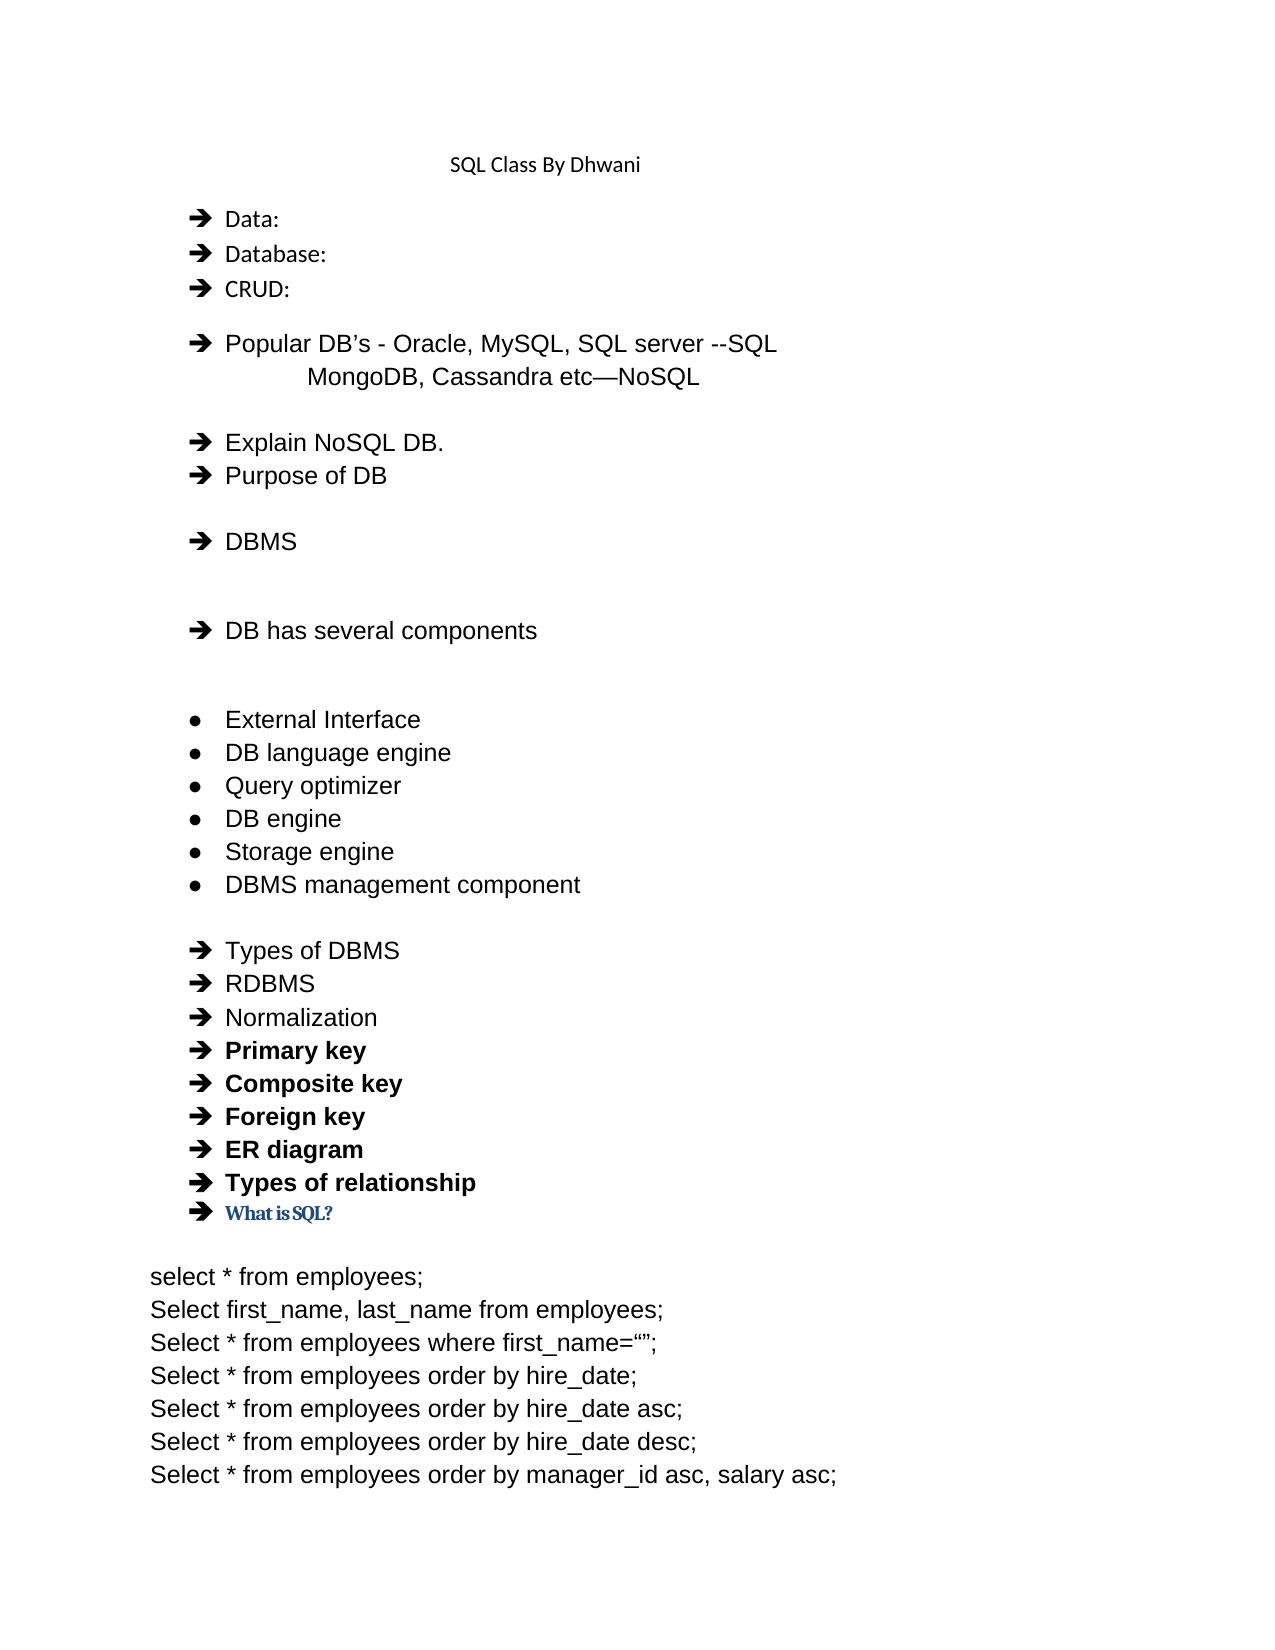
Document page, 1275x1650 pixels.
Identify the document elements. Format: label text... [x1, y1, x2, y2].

list Types of DBMS [187, 936, 1125, 965]
text select * from employees; [150, 1262, 1125, 1291]
list Storage engine [187, 837, 1125, 866]
list Data: [187, 203, 1125, 233]
text Select * from employees order by hire_date; [150, 1361, 1125, 1390]
text Select first_name, last_name from employees; [150, 1295, 1125, 1324]
list External Interface [187, 705, 1125, 734]
text SQL Class By Dhwani [150, 150, 1125, 178]
list Popular DB’s - Oracle, MySQL, SQL server --SQL [187, 329, 1125, 358]
list ER diagram [187, 1135, 1125, 1164]
list Foreign key [187, 1102, 1125, 1131]
list Primary key [187, 1036, 1125, 1064]
text Select * from employees where first_name=“”; [150, 1328, 1125, 1357]
list DBMS [187, 527, 1125, 556]
text MongoDB, Cassandra etc—NoSQL [300, 362, 1125, 391]
list CRUD: [187, 273, 1125, 303]
list DB language engine [187, 738, 1125, 767]
list DB engine [187, 804, 1125, 833]
list DB has several components [187, 616, 1125, 645]
list DBMS management component [187, 870, 1125, 899]
list RDBMS [187, 969, 1125, 998]
list Database: [187, 238, 1125, 268]
list Composite key [187, 1069, 1125, 1098]
text Select * from employees order by manager_id asc, salary asc; [150, 1460, 1125, 1489]
list Types of relationship [187, 1168, 1125, 1197]
list Normalization [187, 1003, 1125, 1031]
text Select * from employees order by hire_date asc; [150, 1394, 1125, 1423]
text Select * from employees order by hire_date desc; [150, 1427, 1125, 1456]
list Explain NoSQL DB. [187, 428, 1125, 457]
list Query optimizer [187, 771, 1125, 800]
list Purpose of DB [187, 461, 1125, 490]
list What is SQL? [187, 1201, 1125, 1226]
